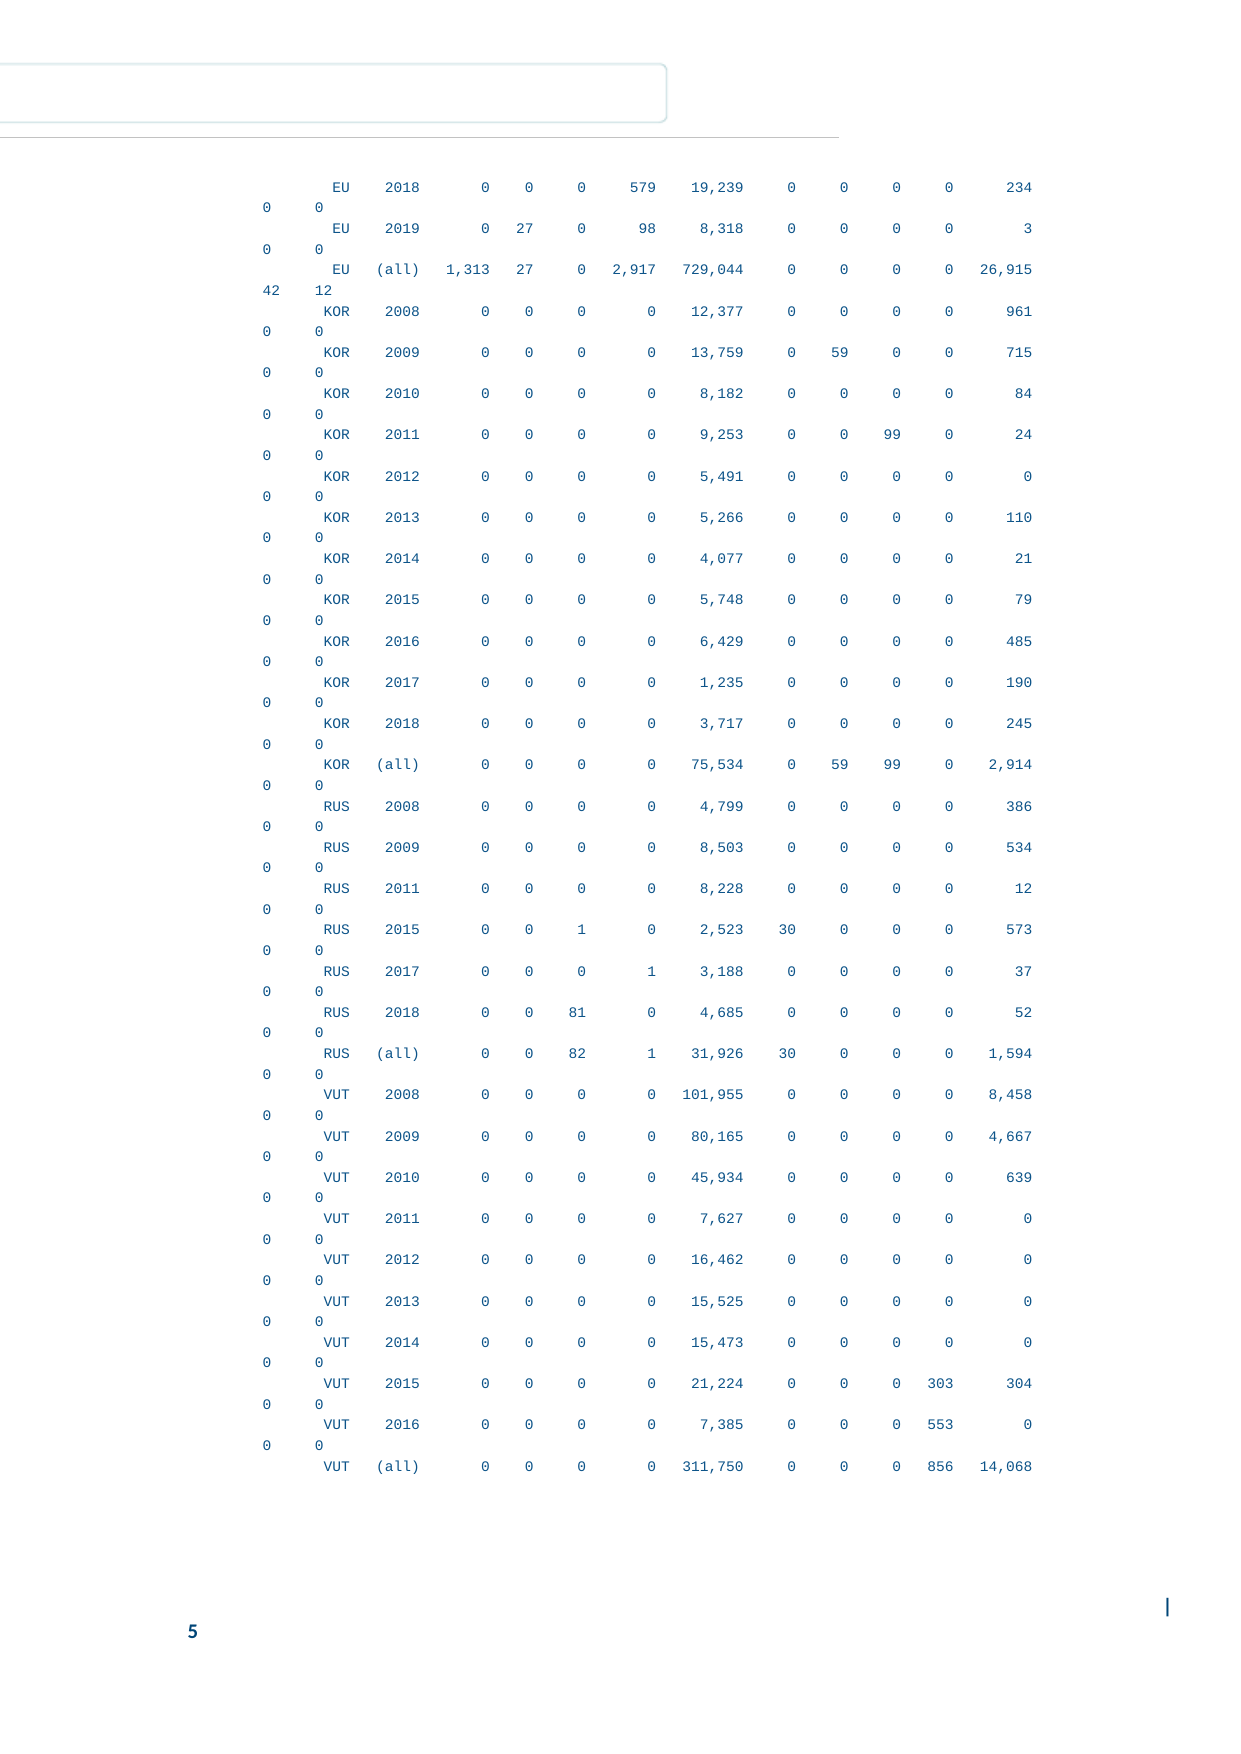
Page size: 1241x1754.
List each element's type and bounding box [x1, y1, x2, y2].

text [262, 180, 1053, 1475]
picture [0, 21, 839, 139]
